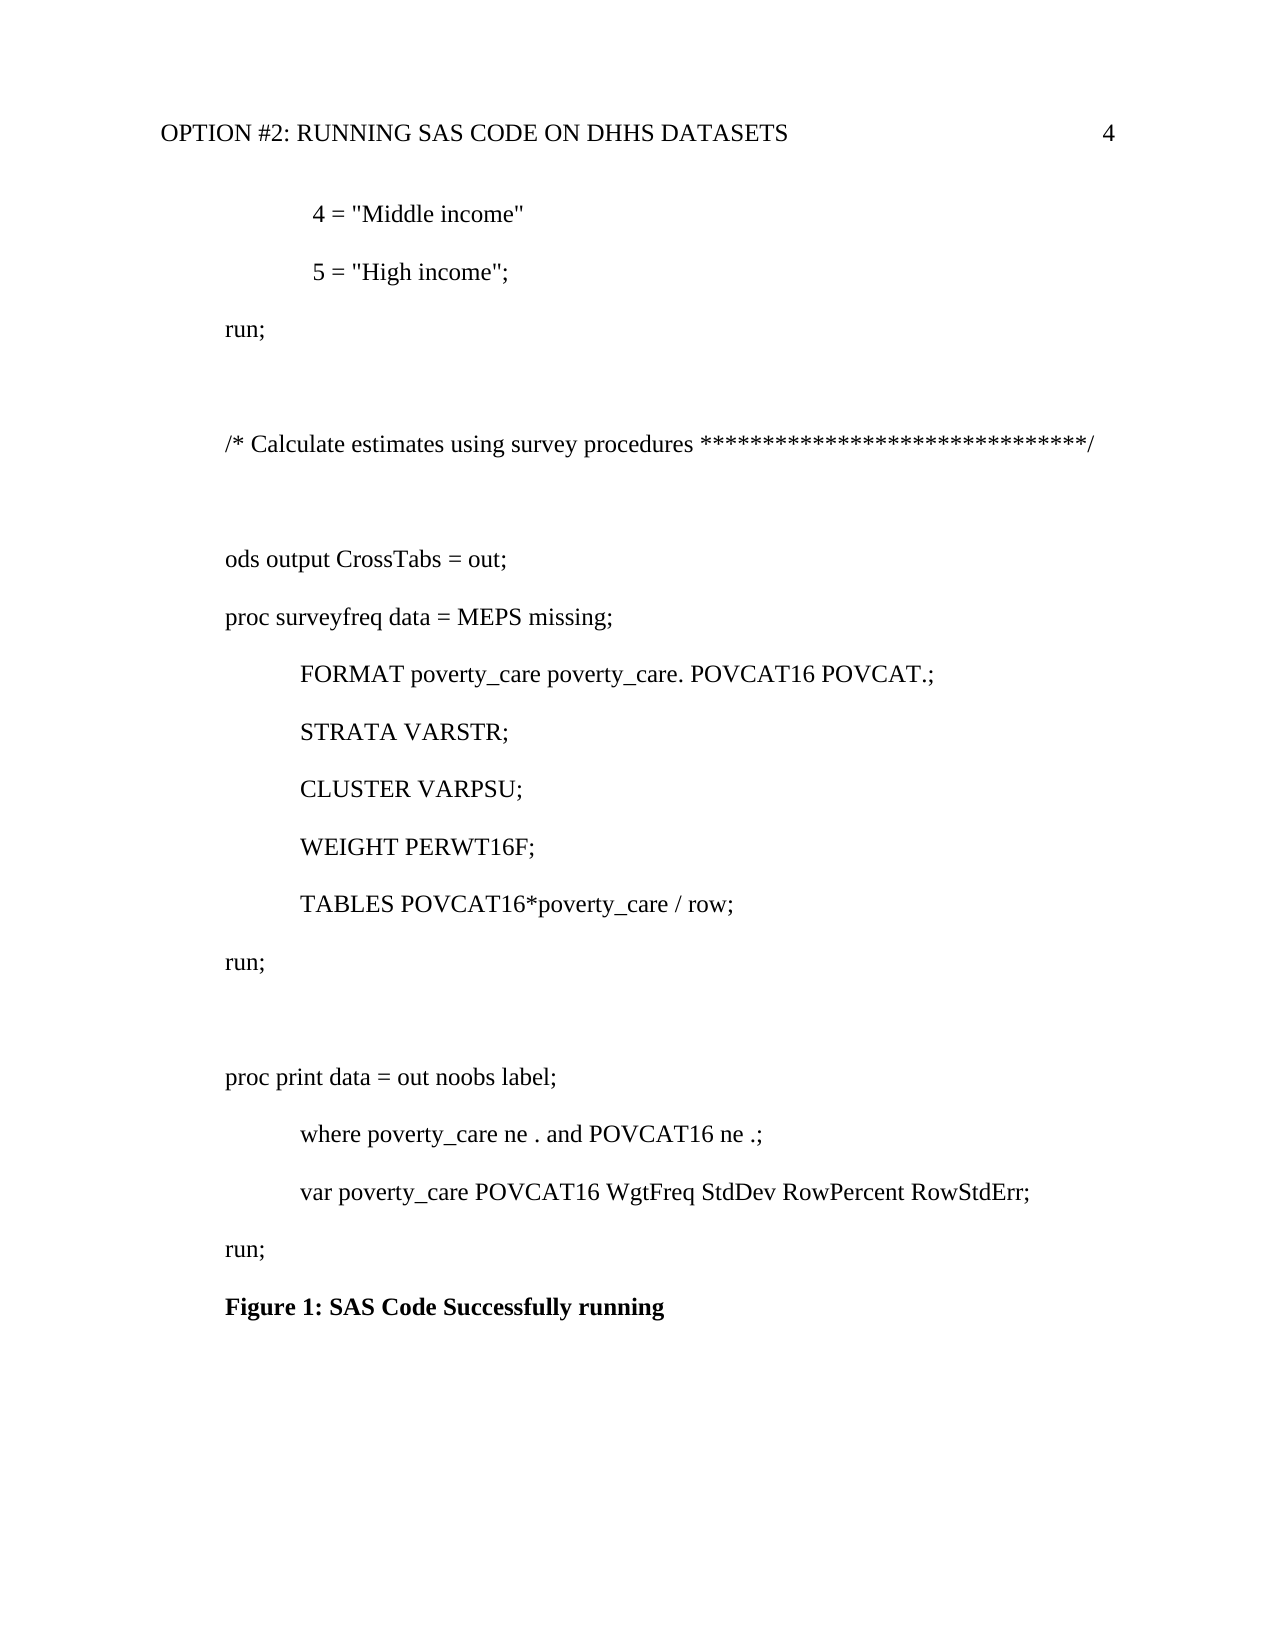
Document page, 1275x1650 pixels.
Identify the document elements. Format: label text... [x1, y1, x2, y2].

text var poverty_care POVCAT16 WgtFreq StdDev RowPercent RowStdErr; [150, 1177, 1125, 1205]
text run; [150, 947, 1125, 975]
text /* Calculate estimates using survey procedures *******************************/ [150, 429, 1125, 458]
text ods output CrossTabs = out; [150, 544, 1125, 573]
text 5 = "High income"; [150, 257, 1125, 285]
text proc print data = out noobs label; [150, 1062, 1125, 1090]
text CLUSTER VARPSU; [150, 774, 1125, 803]
text WEIGHT PERWT16F; [150, 832, 1125, 860]
text run; [150, 1234, 1125, 1263]
text STRATA VARSTR; [150, 717, 1125, 745]
text run; [150, 314, 1125, 343]
text proc surveyfreq data = MEPS missing; [150, 602, 1125, 630]
text where poverty_care ne . and POVCAT16 ne .; [150, 1119, 1125, 1148]
text TABLES POVCAT16*poverty_care / row; [150, 889, 1125, 918]
text Figure 1: SAS Code Successfully running [150, 1292, 1125, 1320]
text FORMAT poverty_care poverty_care. POVCAT16 POVCAT.; [150, 659, 1125, 688]
text 4 = "Middle income" [150, 199, 1125, 228]
